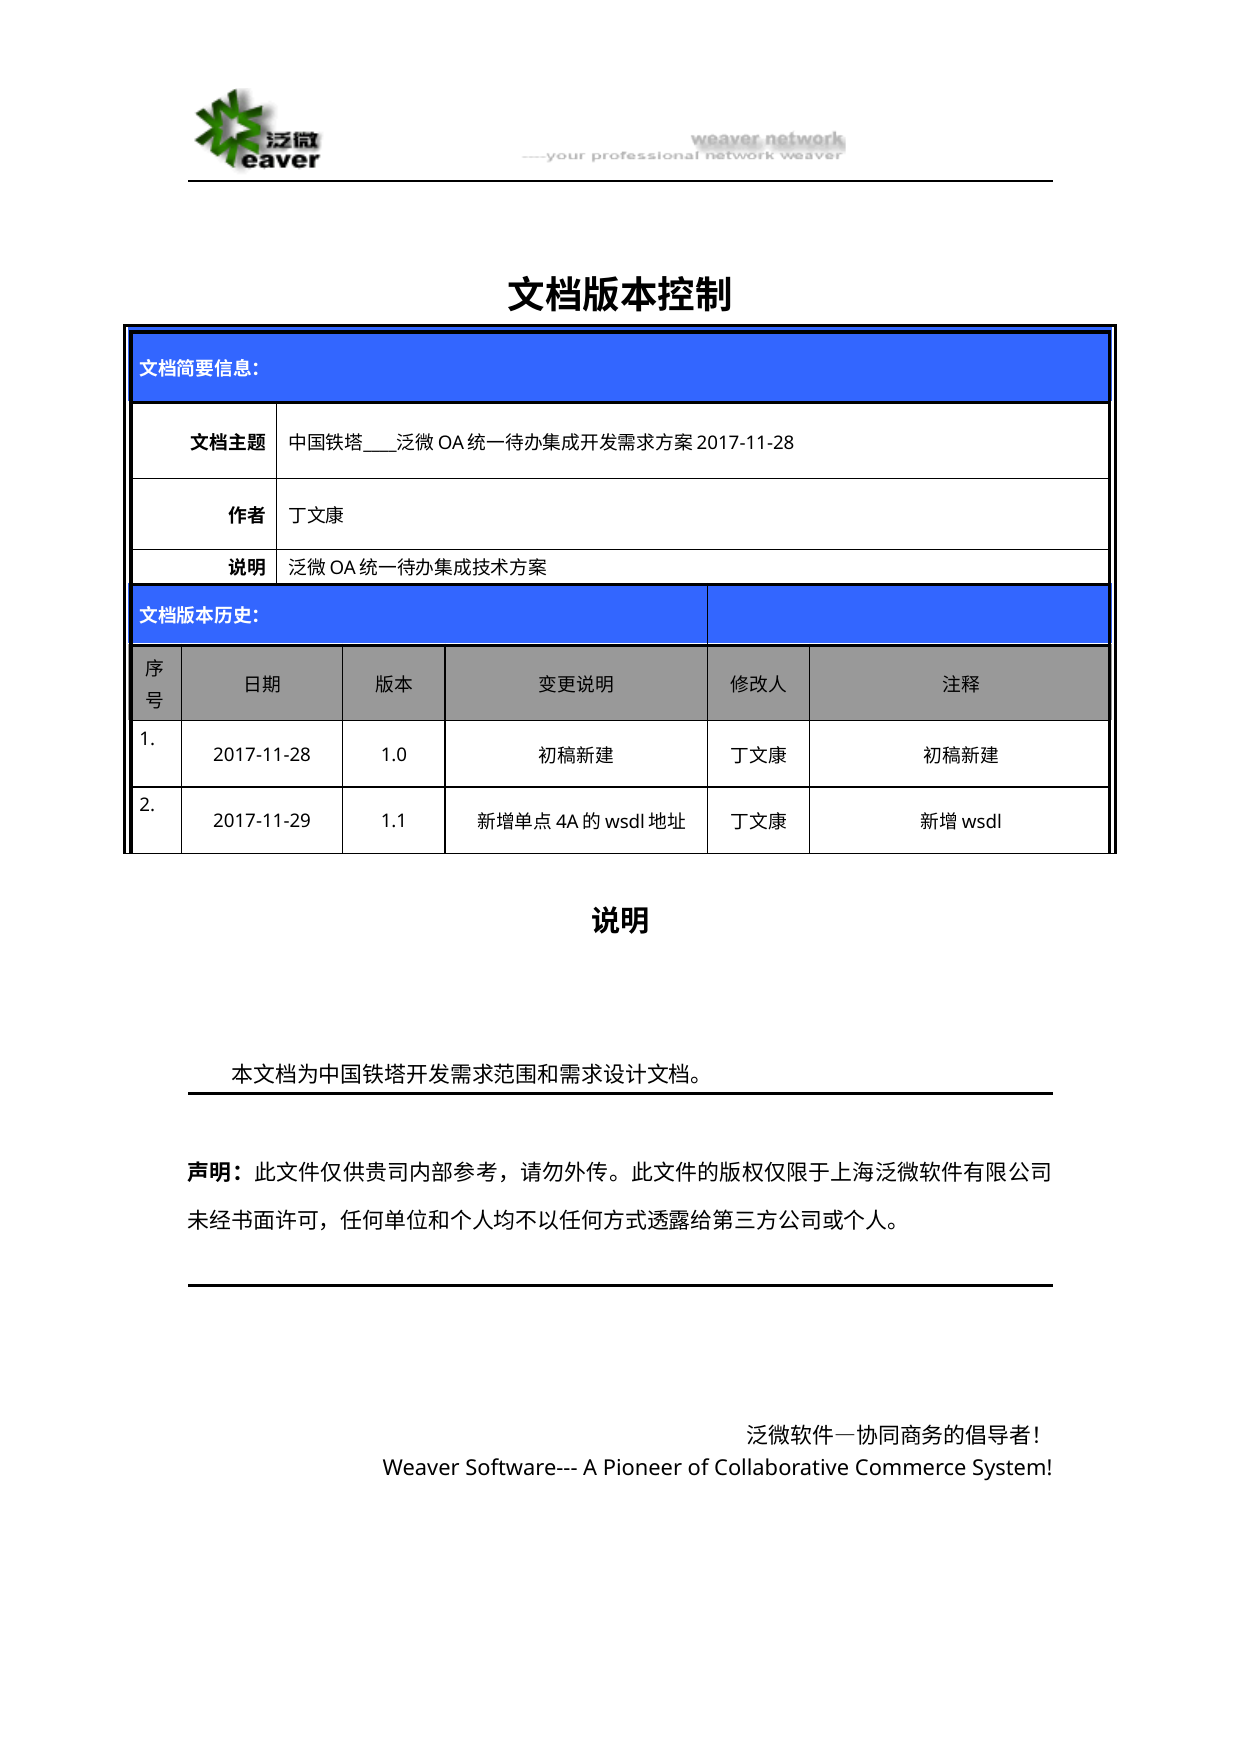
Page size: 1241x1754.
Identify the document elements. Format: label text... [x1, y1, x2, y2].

picture [187, 88, 344, 181]
table_cell 版本 [343, 647, 444, 720]
table_cell 2017-11-29 [182, 788, 342, 852]
text 声明：此文件仅供贵司内部参考，请勿外传。此文件的版权仅限于上海泛微软件有限公司，未经书面许可，任何单位和个人均不以任何方式透露给第三方公司或个人。 [187, 1154, 1053, 1236]
table_cell 丁文康 [277, 479, 1108, 549]
table_cell 注释 [810, 647, 1108, 720]
table_cell 丁文康 [708, 788, 809, 852]
table_cell 中国铁塔____泛微OA统一待办集成开发需求方案2017-11-28 [277, 404, 1108, 478]
table_cell 变更说明 [446, 647, 707, 720]
table_cell 初稿新建 [446, 721, 707, 786]
table_cell [133, 788, 181, 852]
table_cell 初稿新建 [810, 721, 1108, 786]
table_cell [708, 586, 1108, 643]
table_cell 序号 [133, 647, 181, 720]
table_cell 文档版本历史： [133, 586, 707, 643]
table_cell 日期 [182, 647, 342, 720]
table_cell 作者 [133, 479, 276, 549]
table_cell 文档主题 [133, 404, 276, 478]
table_cell 2017-11-28 [182, 721, 342, 786]
table_header 文档简要信息： [128, 327, 1112, 401]
table_cell 修改人 [708, 647, 809, 720]
table_cell 新增单点4A的wsdl地址 [446, 788, 707, 852]
table_cell 新增wsdl [810, 788, 1108, 852]
subtitle 文档版本控制 [187, 259, 1053, 324]
table_cell 1.0 [343, 721, 444, 786]
text 说明 [187, 886, 1053, 951]
table_cell [133, 721, 181, 786]
picture [470, 88, 846, 180]
table_cell 丁文康 [708, 721, 809, 786]
table_cell 泛微OA统一待办集成技术方案 [277, 550, 1108, 583]
table_cell 说明 [133, 550, 276, 583]
text 泛微软件—协同商务的倡导者！ Weaver Software--- A Pioneer of Collaborative Commerce System! [206, 1418, 1053, 1483]
table_cell 1.1 [343, 788, 444, 852]
text 本文档为中国铁塔开发需求范围和需求设计文档。 [187, 1057, 1053, 1095]
